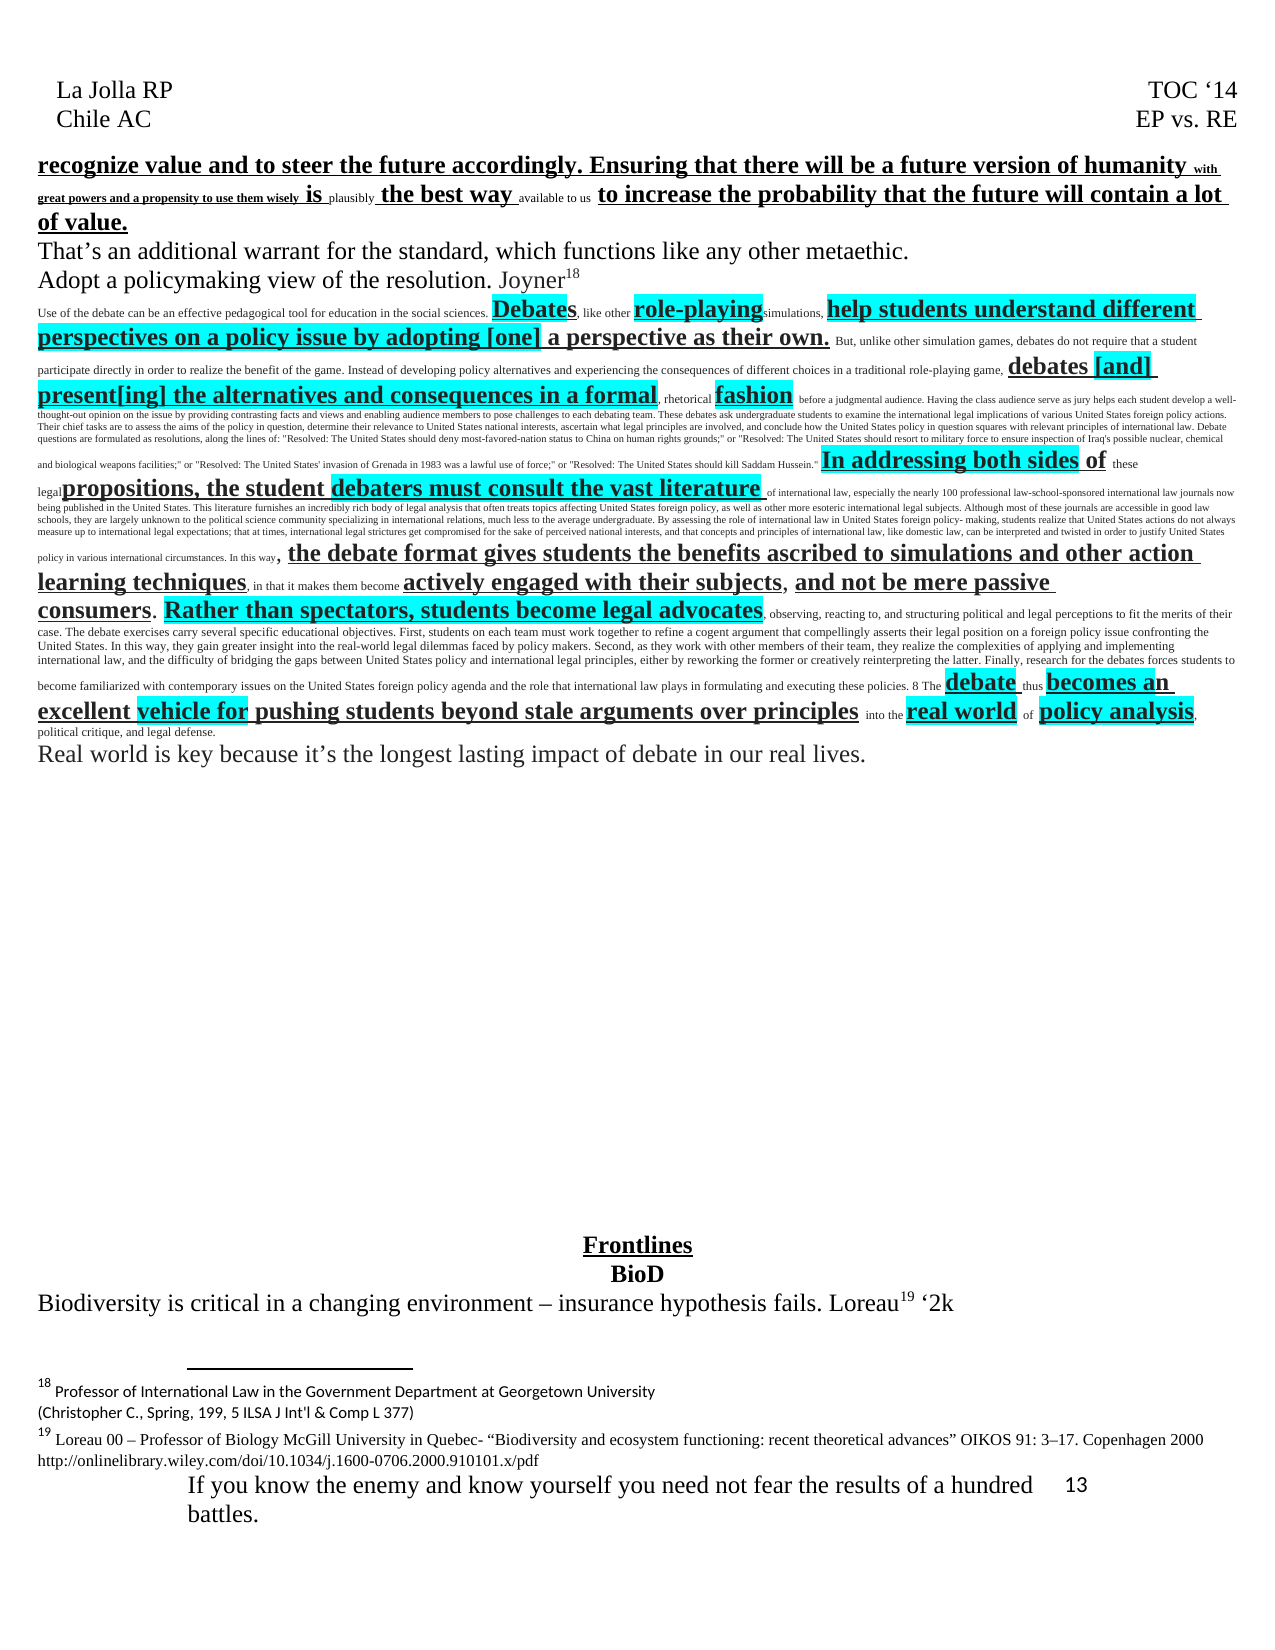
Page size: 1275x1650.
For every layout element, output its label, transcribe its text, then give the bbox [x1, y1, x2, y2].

text Biodiversity is critical in a changing environment – insurance hypothesis fails. Loreau ‘2k [37, 1288, 1237, 1316]
text Adopt a policymaking view of the resolution. Joyner [37, 265, 1237, 294]
text Use of the debate can be an effective pedagogical tool for education in the social sciences. Debates, like other role-playingsimulations, help students understand different perspectives on a policy issue by adopting [one] a perspective as their own. But, unlike other simulation games, debates do not require that a student participate directly in order to realize the benefit of the game. Instead of developing policy alternatives and experiencing the consequences of different choices in a traditional role-playing game, debates [and] present[ing] the alternatives and consequences in a formal, rhetorical fashion before a judgmental audience. Having the class audience serve as jury helps each student develop a well-thought-out opinion on the issue by providing contrasting facts and views and enabling audience members to pose challenges to each debating team. These debates ask undergraduate students to examine the international legal implications of various United States foreign policy actions. Their chief tasks are to assess the aims of the policy in question, determine their relevance to United States national interests, ascertain what legal principles are involved, and conclude how the United States policy in question squares with relevant principles of international law. Debate questions are formulated as resolutions, along the lines of: "Resolved: The United States should deny most-favored-nation status to China on human rights grounds;" or "Resolved: The United States should resort to military force to ensure inspection of Iraq's possible nuclear, chemical and biological weapons facilities;" or "Resolved: The United States' invasion of Grenada in 1983 was a lawful use of force;" or "Resolved: The United States should kill Saddam Hussein." In addressing both sides of these legalpropositions, the student debaters must consult the vast literature of international law, especially the nearly 100 professional law-school-sponsored international law journals now being published in the United States. This literature furnishes an incredibly rich body of legal analysis that often treats topics affecting United States foreign policy, as well as other more esoteric international legal subjects. Although most of these journals are accessible in good law schools, they are largely unknown to the political science community specializing in international relations, much less to the average undergraduate. By assessing the role of international law in United States foreign policy- making, students realize that United States actions do not always measure up to international legal expectations; that at times, international legal strictures get compromised for the sake of perceived national interests, and that concepts and principles of international law, like domestic law, can be interpreted and twisted in order to justify United States policy in various international circumstances. In this way, the debate format gives students the benefits ascribed to simulations and other action learning techniques, in that it makes them become actively engaged with their subjects, and not be mere passive consumers. Rather than spectators, students become legal advocates, observing, reacting to, and structuring political and legal perceptions to fit the merits of their case. The debate exercises carry several specific educational objectives. First, students on each team must work together to refine a cogent argument that compellingly asserts their legal position on a foreign policy issue confronting the United States. In this way, they gain greater insight into the real-world legal dilemmas faced by policy makers. Second, as they work with other members of their team, they realize the complexities of applying and implementing international law, and the difficulty of bridging the gaps between United States policy and international legal principles, either by reworking the former or creatively reinterpreting the latter. Finally, research for the debates forces students to become familiarized with contemporary issues on the United States foreign policy agenda and the role that international law plays in formulating and executing these policies. 8 The debate thus becomes an excellent vehicle for pushing students beyond stale arguments over principles into the real world of policy analysis, political critique, and legal defense. [37, 294, 1237, 739]
text Real world is key because it’s the longest lasting impact of debate in our real lives. [37, 739, 1237, 768]
subtitle BioD [37, 1259, 1237, 1288]
text That’s an additional warrant for the standard, which functions like any other metaethic. [37, 236, 1237, 265]
subtitle Frontlines [37, 1230, 1237, 1259]
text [37, 150, 1237, 236]
